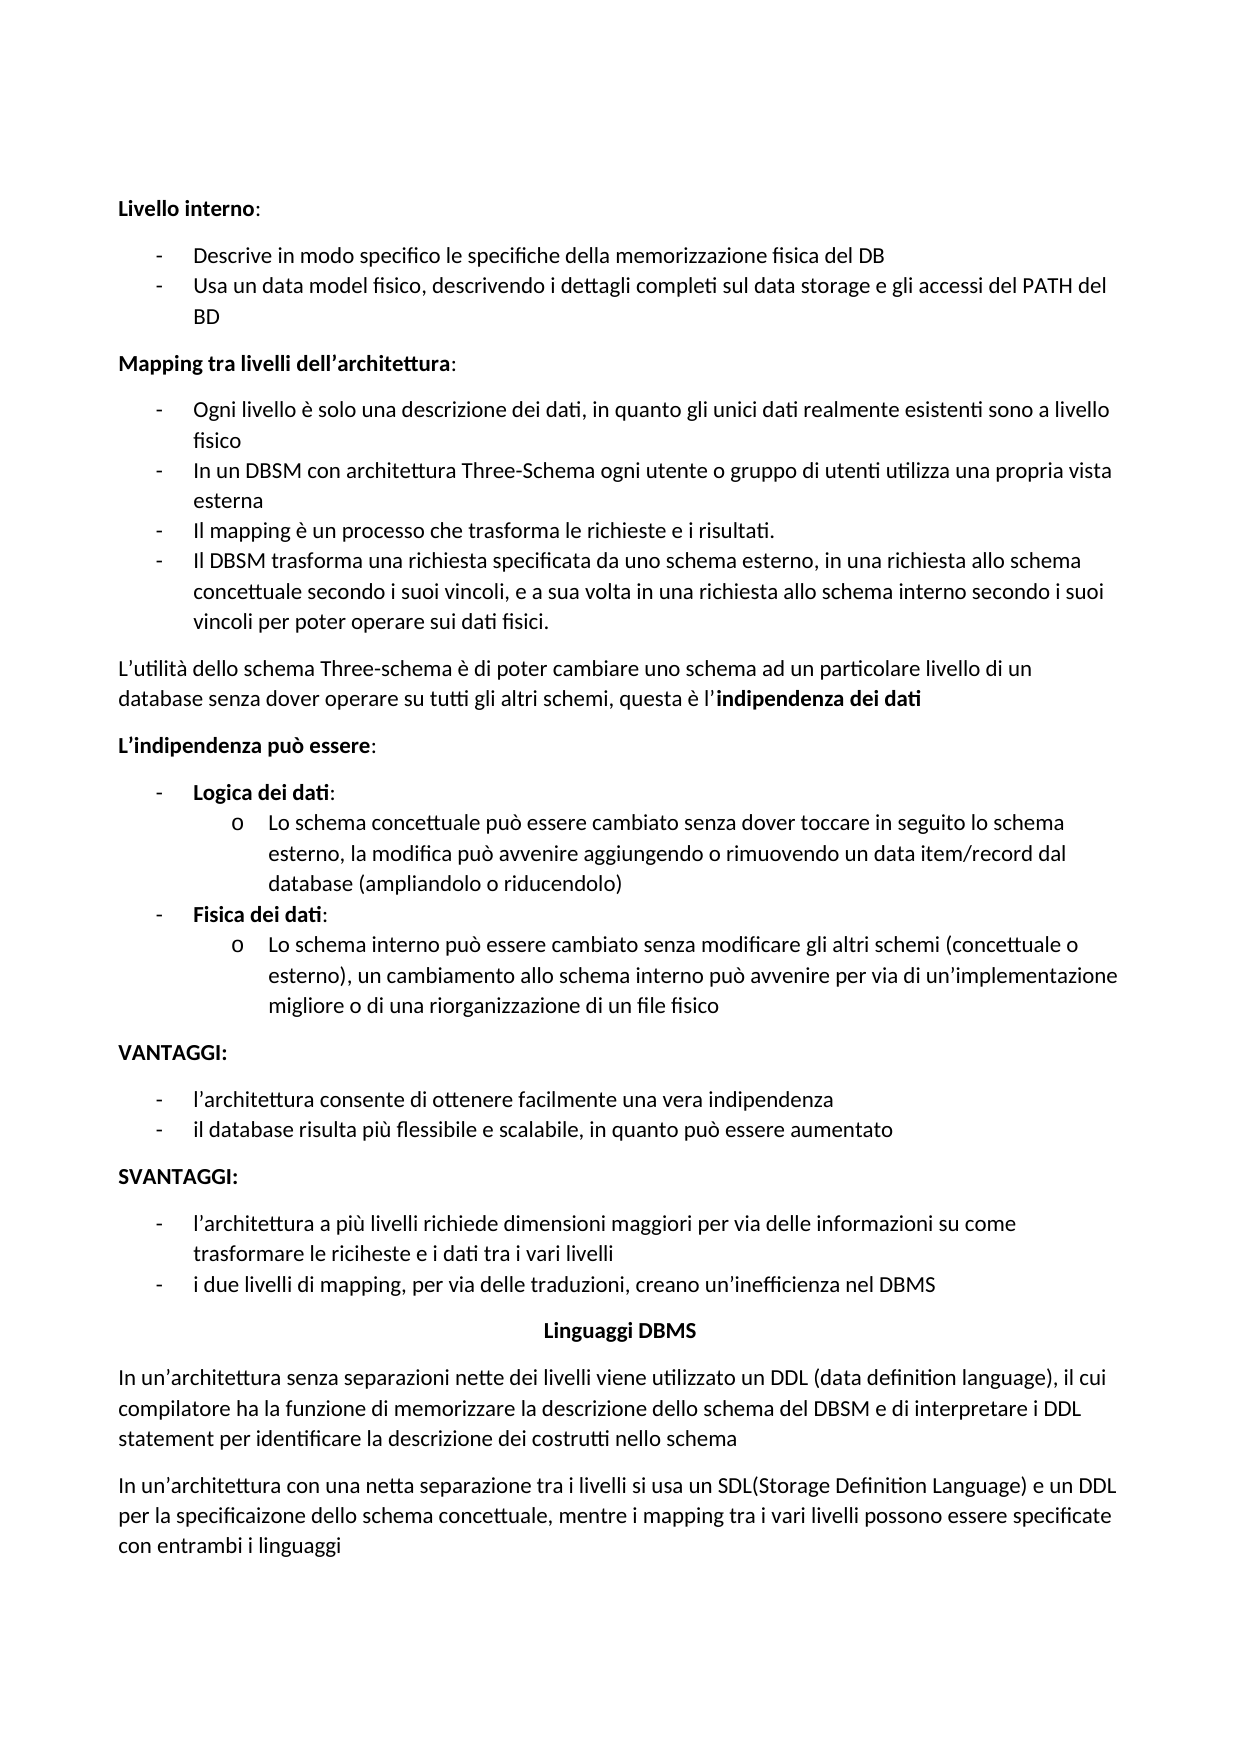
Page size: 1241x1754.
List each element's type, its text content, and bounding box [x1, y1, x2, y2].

list In un DBSM con architettura Three-Schema ogni utente o gruppo di utenti utilizza una propria vista esterna [156, 456, 1122, 514]
list Logica dei dati: [156, 778, 1122, 806]
list Lo schema interno può essere cambiato senza modificare gli altri schemi (concettuale o esterno), un cambiamento allo schema interno può avvenire per via di un’implementazione migliore o di una riorganizzazione di un file fisico [231, 930, 1122, 1019]
list Usa un data model fisico, descrivendo i dettagli completi sul data storage e gli accessi del PATH del BD [156, 272, 1122, 330]
text L’indipendenza può essere: [118, 731, 1122, 759]
text In un’architettura con una netta separazione tra i livelli si usa un SDL(Storage Definition Language) e un DDL per la specificaizone dello schema concettuale, mentre i mapping tra i vari livelli possono essere specificate con entrambi i linguaggi [118, 1471, 1122, 1559]
text L’utilità dello schema Three-schema è di poter cambiare uno schema ad un particolare livello di un database senza dover operare su tutti gli altri schemi, questa è l’indipendenza dei dati [118, 654, 1122, 712]
list Fisica dei dati: [156, 900, 1122, 928]
list l’architettura consente di ottenere facilmente una vera indipendenza [156, 1085, 1122, 1113]
list Il mapping è un processo che trasforma le richieste e i risultati. [156, 516, 1122, 544]
list Lo schema concettuale può essere cambiato senza dover toccare in seguito lo schema esterno, la modifica può avvenire aggiungendo o rimuovendo un data item/record dal database (ampliandolo o riducendolo) [231, 808, 1122, 898]
list l’architettura a più livelli richiede dimensioni maggiori per via delle informazioni su come trasformare le riciheste e i dati tra i vari livelli [156, 1209, 1122, 1267]
list Il DBSM trasforma una richiesta specificata da uno schema esterno, in una richiesta allo schema concettuale secondo i suoi vincoli, e a sua volta in una richiesta allo schema interno secondo i suoi vincoli per poter operare sui dati fisici. [156, 547, 1122, 635]
text Livello interno: [118, 194, 1122, 222]
text In un’architettura senza separazioni nette dei livelli viene utilizzato un DDL (data definition language), il cui compilatore ha la funzione di memorizzare la descrizione dello schema del DBSM e di interpretare i DDL statement per identificare la descrizione dei costrutti nello schema [118, 1363, 1122, 1452]
list il database risulta più flessibile e scalabile, in quanto può essere aumentato [156, 1116, 1122, 1143]
text Linguaggi DBMS [118, 1317, 1122, 1344]
list Descrive in modo specifico le specifiche della memorizzazione fisica del DB [156, 241, 1122, 269]
text Mapping tra livelli dell’architettura: [118, 349, 1122, 377]
text SVANTAGGI: [118, 1162, 1122, 1190]
text VANTAGGI: [118, 1038, 1122, 1066]
list i due livelli di mapping, per via delle traduzioni, creano un’inefficienza nel DBMS [156, 1270, 1122, 1298]
list Ogni livello è solo una descrizione dei dati, in quanto gli unici dati realmente esistenti sono a livello fisico [156, 396, 1122, 454]
